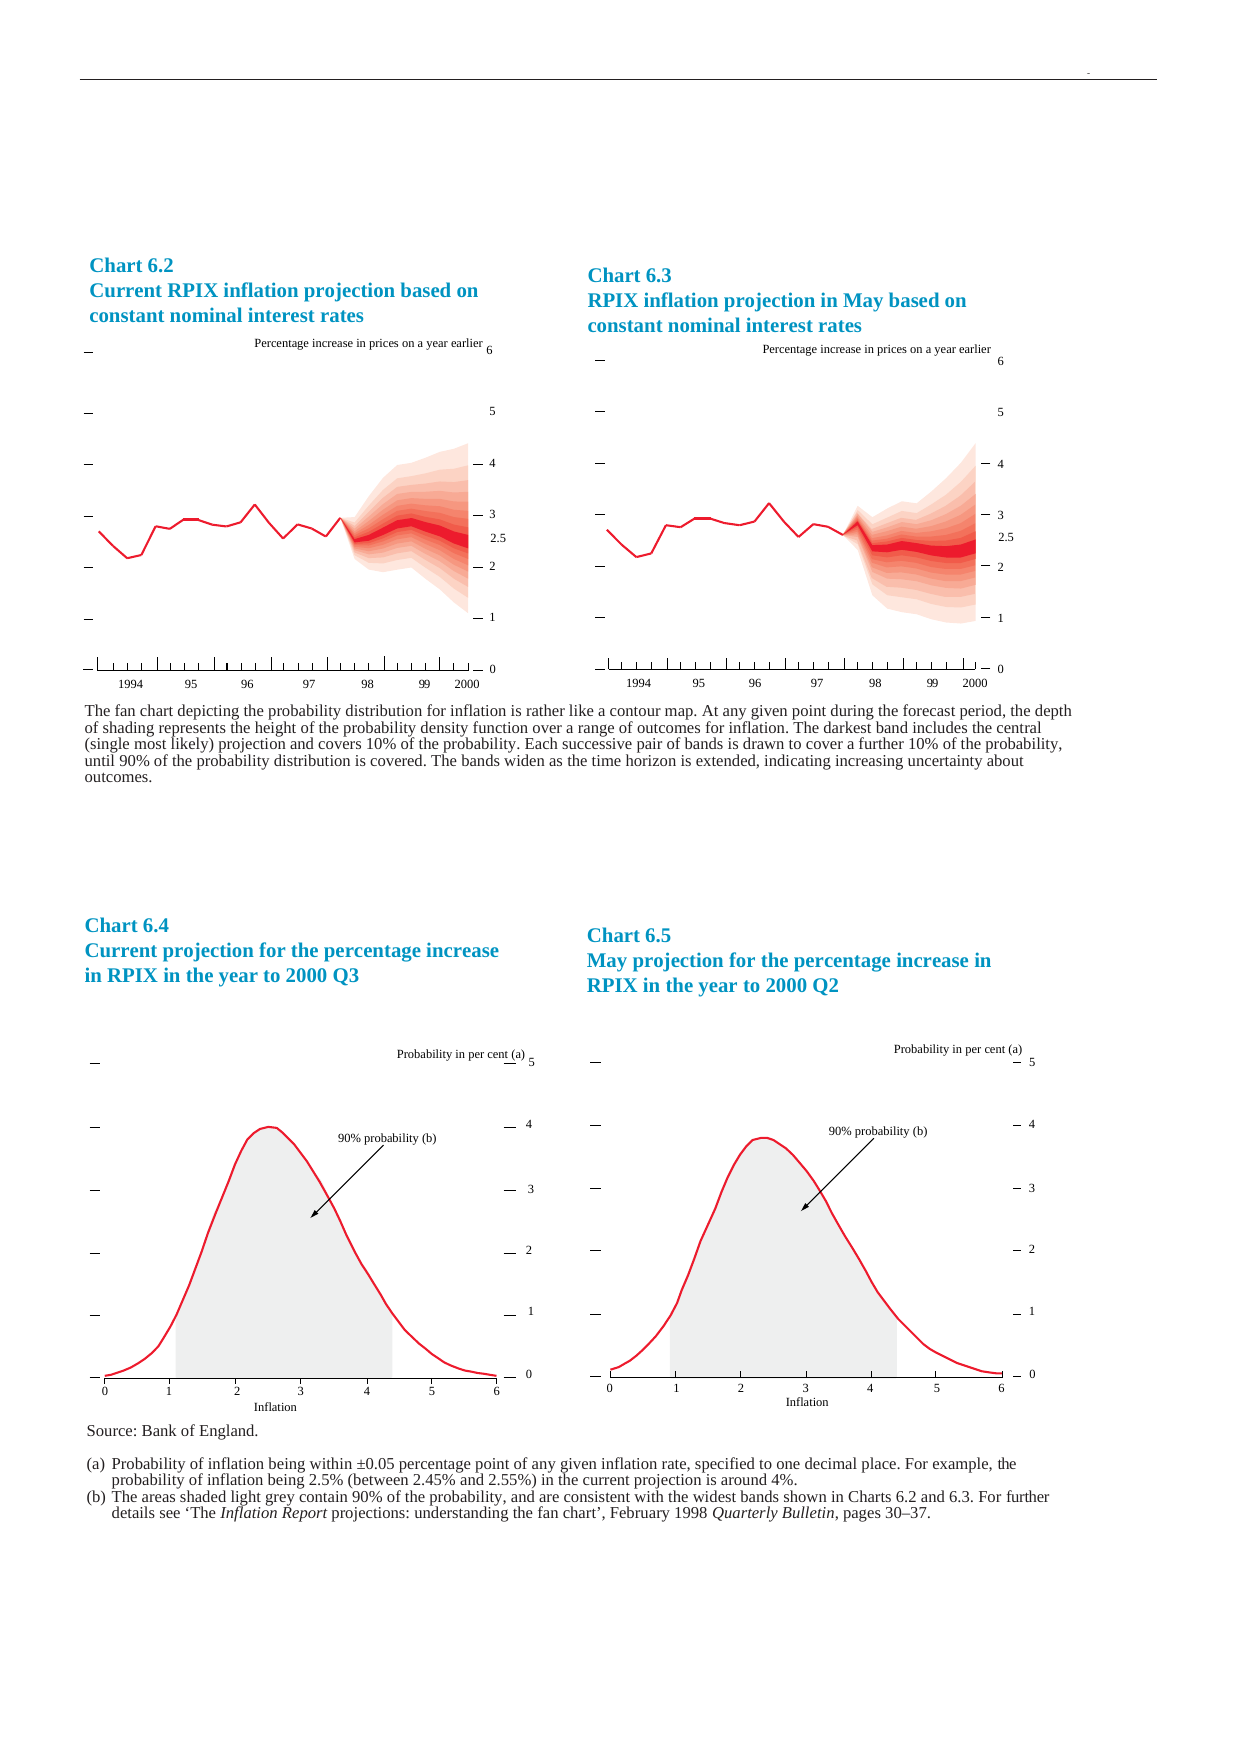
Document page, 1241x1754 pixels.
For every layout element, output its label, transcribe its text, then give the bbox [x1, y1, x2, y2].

text Chart 6.5 [587, 923, 1173, 947]
text 3 3 [528, 1180, 1173, 1196]
text Source: Bank of England. [86, 1421, 536, 1440]
text 4 90% probability (b) 4 [526, 1117, 1173, 1138]
text 1994 95 96 97 98 99 [118, 677, 431, 692]
text 1 1 [528, 1304, 1173, 1318]
text The fan chart depicting the probability distribution for inflation is rather like a contour map. At any given point during the forecast period, the depth of shading represents the height of the probability density function over a range of outcomes for inflation. The darkest band includes the central (single most likely) projection and covers 10% of the probability. Each successive pair of bands is drawn to cover a further 10% of the probability, until 90% of the probability distribution is covered. The bands widen as the time horizon is extended, indicating increasing uncertainty about outcomes. [84, 704, 1084, 786]
text Current RPIX inflation projection based on constant nominal interest rates [89, 278, 481, 327]
text 0 [891, 1368, 1173, 1381]
text 4 4 [489, 455, 1173, 471]
text Current projection for the percentage increase in RPIX in the year to 2000 Q3 [84, 938, 501, 987]
text 2 2 [489, 558, 1173, 574]
text 2.5 2.5 [490, 530, 1173, 545]
text 0 [997, 662, 1173, 676]
text 5 [1029, 1056, 1173, 1069]
text 3 3 [489, 507, 1173, 522]
subtitle Chart 6.2 [89, 253, 500, 277]
text 2 2 [526, 1242, 1173, 1257]
text May projection for the percentage increase in RPIX in the year to 2000 Q2 [587, 948, 994, 997]
text 2000 [454, 677, 500, 692]
text 1 1 [489, 610, 1173, 626]
text 5 5 [489, 404, 1173, 419]
text RPIX inflation projection in May based on constant nominal interest rates [587, 288, 969, 337]
text 0 1 2 3 4 5 6 [584, 1381, 1026, 1395]
list Probability of inflation being within ±0.05 percentage point of any given inflation rate, specified to one decimal place. For example, the probability of inflation being 2.5% (between 2.45% and 2.55%) in the current projection is around 4%. [86, 1456, 1023, 1489]
text Inflation [254, 1400, 536, 1414]
text 2000 [962, 676, 1173, 690]
list The areas shaded light grey contain 90% of the probability, and are consistent with the widest bands shown in Charts 6.2 and 6.3. For further details see ‘The Inflation Report projections: understanding the fan chart’, February 1998 Quarterly Bulletin, pages 30–37. [86, 1489, 1056, 1522]
text Probability in per cent (a) 5 [64, 1046, 534, 1069]
text Inflation [584, 1395, 1030, 1409]
subtitle Chart 6.3 [587, 263, 1173, 287]
subtitle Chart 6.4 [84, 913, 503, 937]
text 1994 95 96 97 98 99 [626, 676, 939, 690]
text 0 1 2 3 4 5 6 [102, 1384, 536, 1398]
text Percentage increase in prices on a year earlier 6 [254, 336, 500, 357]
